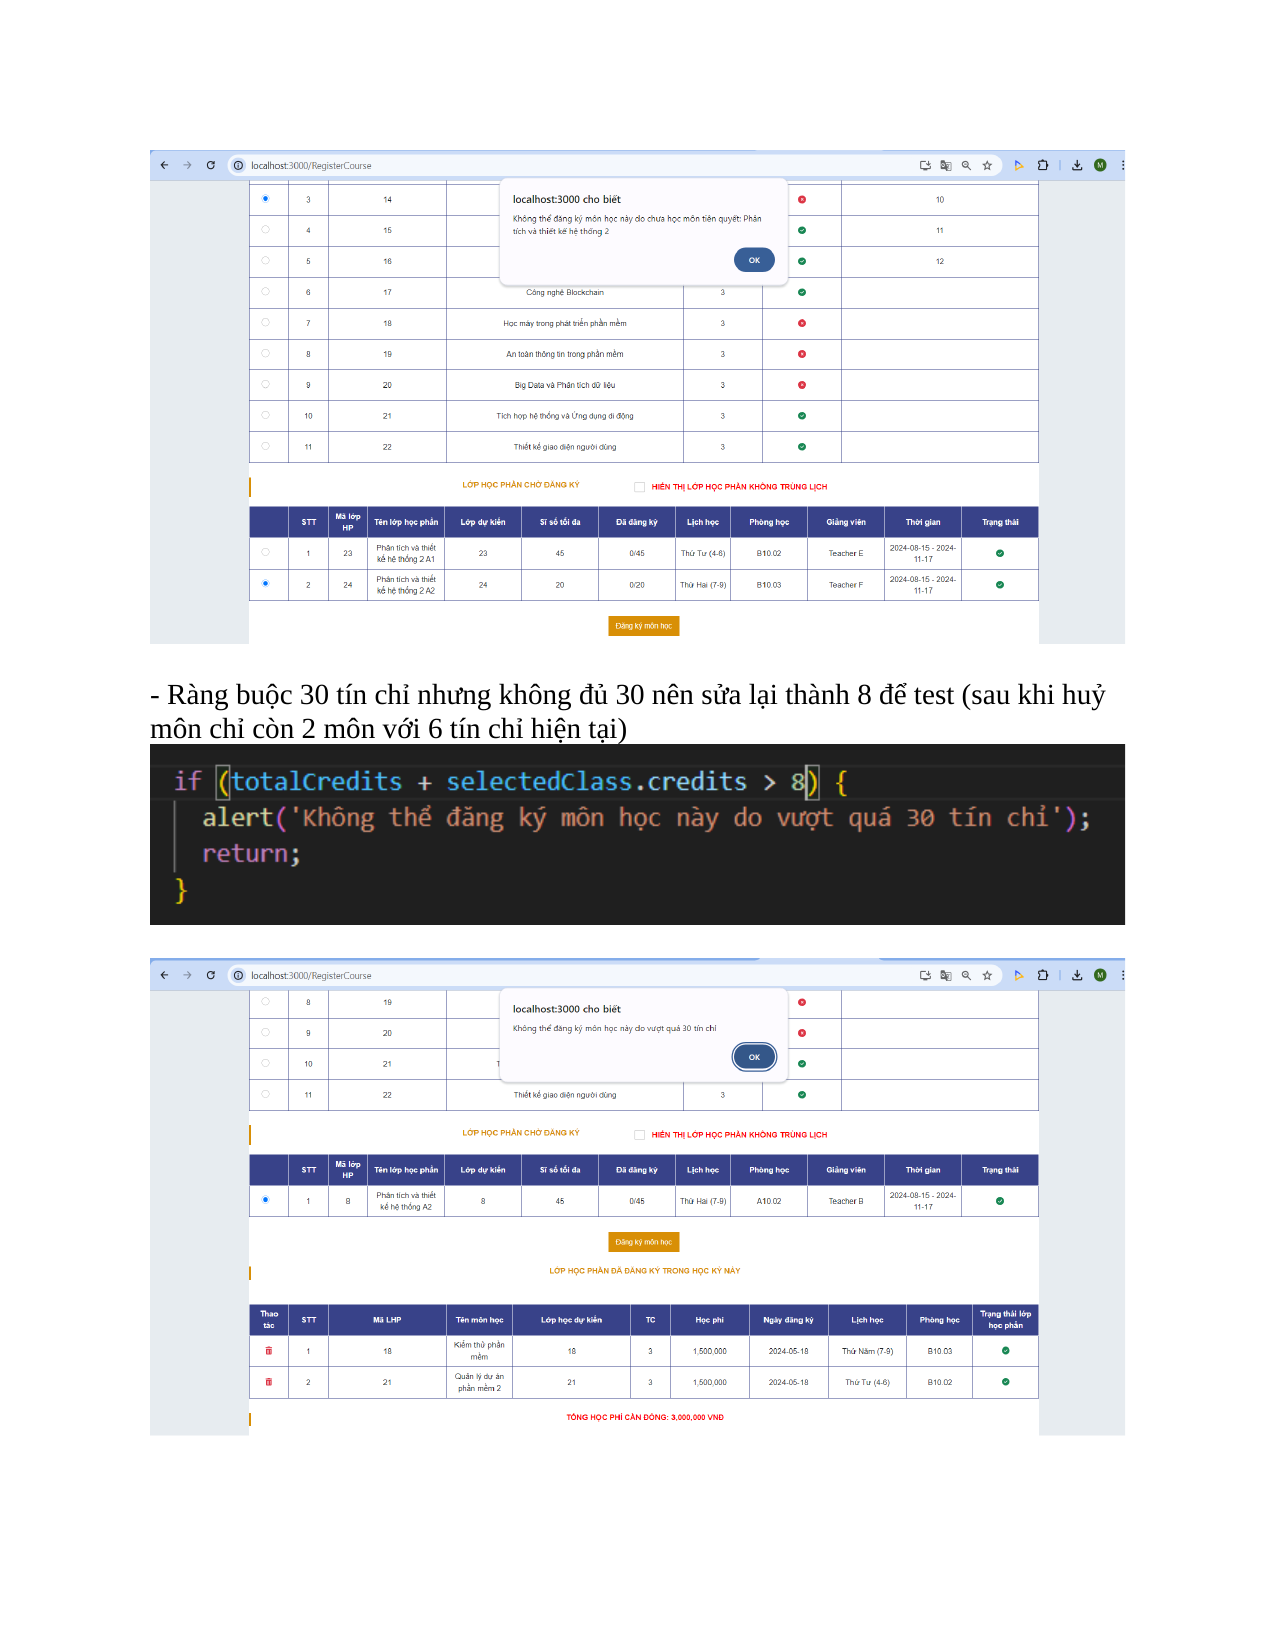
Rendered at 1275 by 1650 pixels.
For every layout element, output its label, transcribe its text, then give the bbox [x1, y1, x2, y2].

picture [150, 958, 1125, 1442]
text - Ràng buộc 30 tín chỉ nhưng không đủ 30 nên sửa lại thành 8 để test (sau khi huỷ môn chỉ còn 2 môn với 6 tín chỉ hiện tại) [150, 677, 1125, 744]
picture [150, 744, 1125, 925]
picture [150, 150, 1125, 644]
